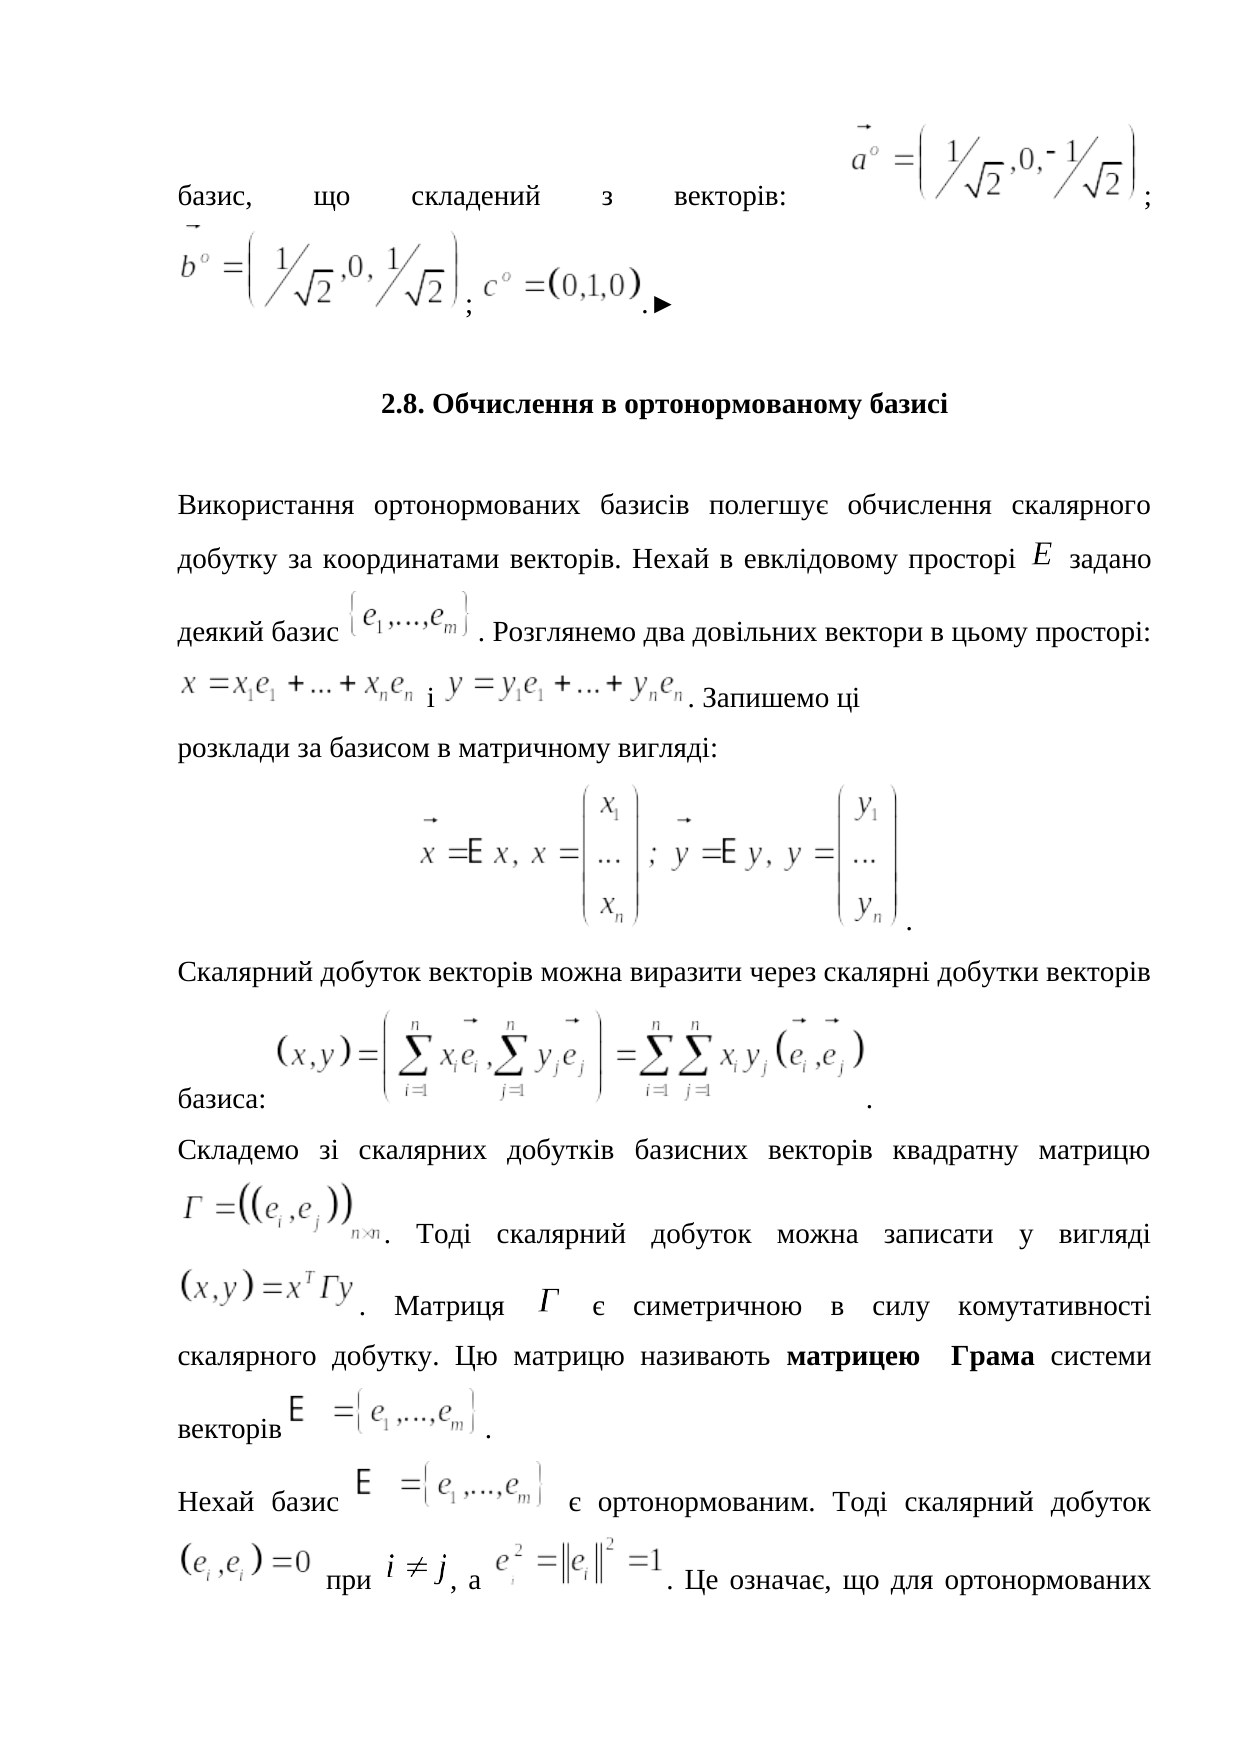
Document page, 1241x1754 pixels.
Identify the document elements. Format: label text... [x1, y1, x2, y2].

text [177, 118, 1152, 319]
text 2.8. Обчислення в ортонормованому базисі [177, 387, 1152, 420]
text . [177, 781, 1152, 937]
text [177, 1461, 1152, 1596]
text Скалярний добуток векторів можна виразити через скалярні добутки векторів базиса: . [177, 954, 1152, 1115]
text Складемо зі скалярних добутків базисних векторів квадратну матрицю . Тоді скалярний добуток можна записати у вигляді . Матриця є симетричною в силу комутативності скалярного добутку. Цю матрицю називають матрицею Грама системи векторів . [177, 1132, 1152, 1445]
text розклади за базисом в матричному вигляді: [177, 730, 1152, 764]
text Використання ортонормованих базисів полегшує обчислення скалярного добутку за координатами векторів. Нехай в евклідовому просторі задано деякий базис . Розглянемо два довільних вектори в цьому просторі: і . Запишемо ці [177, 487, 1152, 714]
